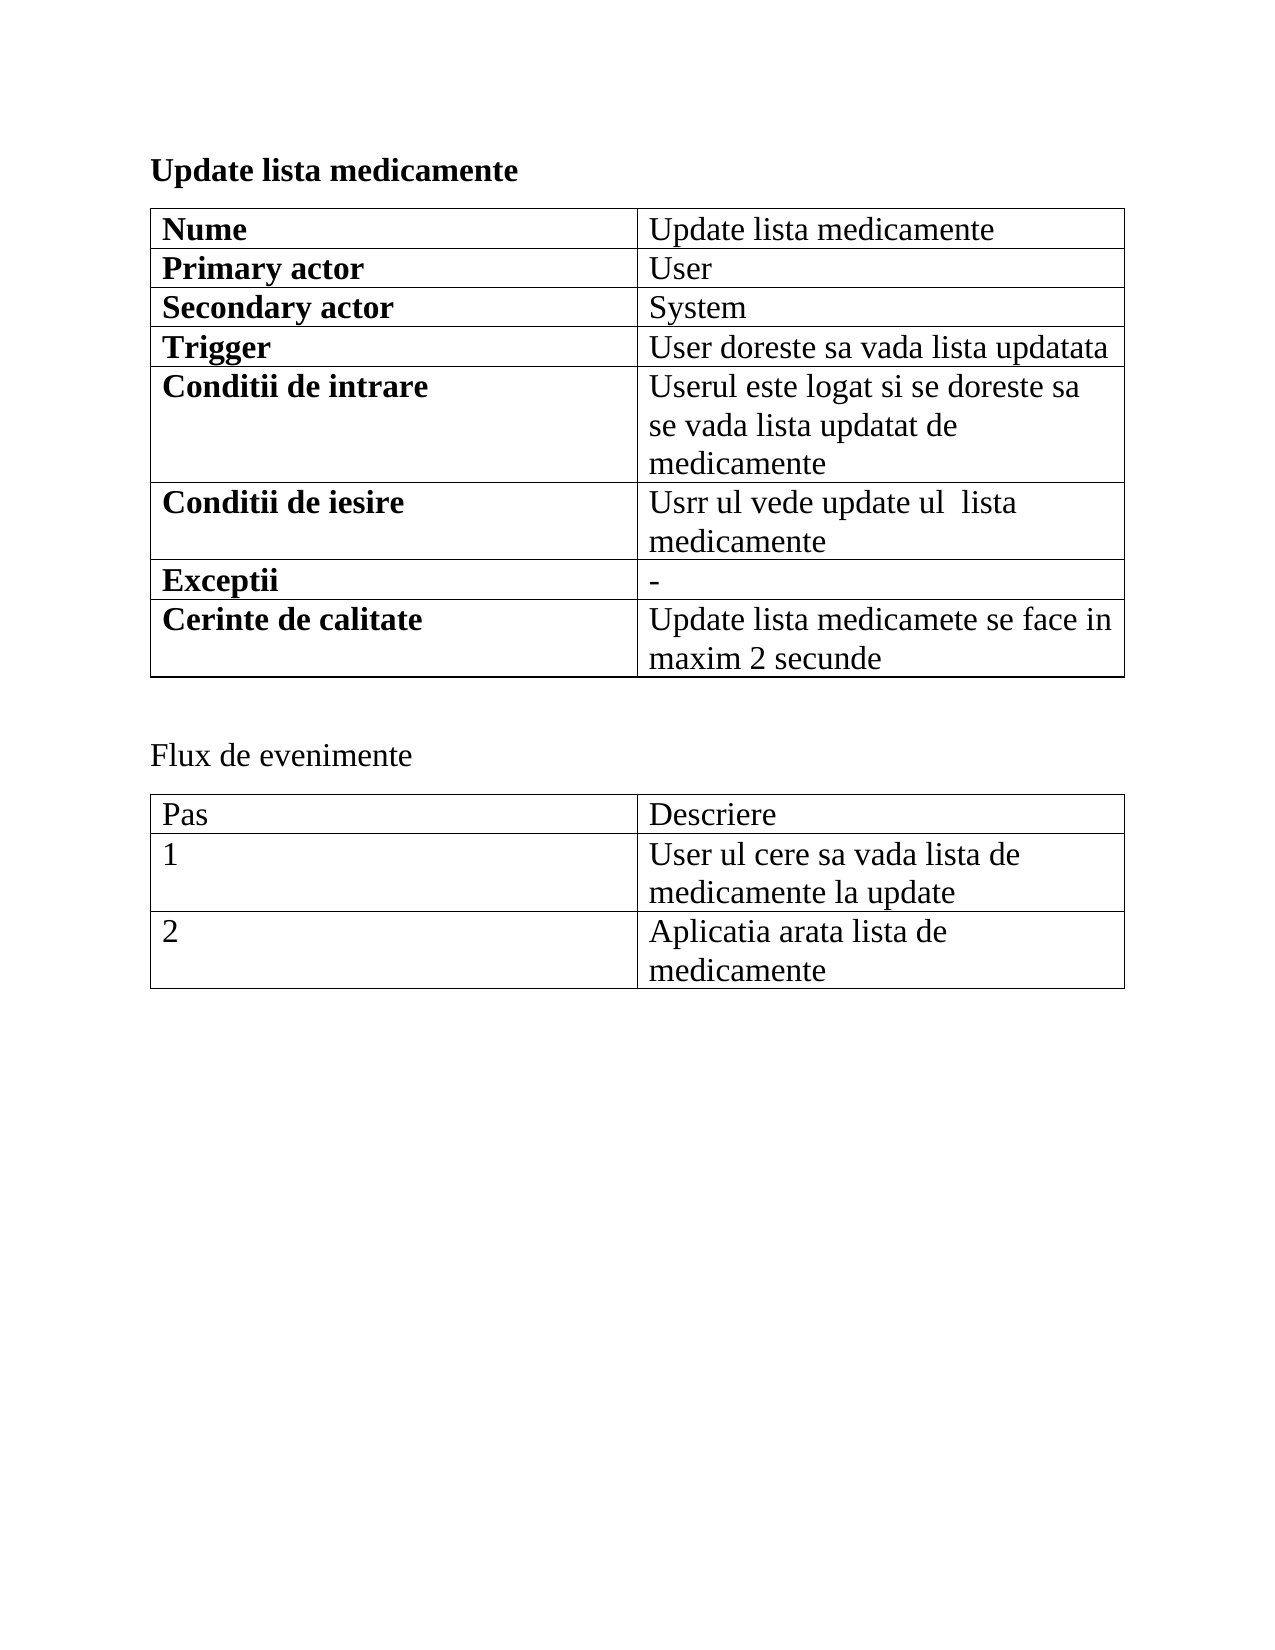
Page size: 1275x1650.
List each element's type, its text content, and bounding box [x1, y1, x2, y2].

table_cell Trigger [151, 327, 637, 366]
text Update lista medicamente [150, 150, 1125, 188]
table_cell Update lista medicamete se face in maxim 2 secunde [638, 600, 1124, 676]
table_cell User ul cere sa vada lista de medicamente la update [638, 834, 1124, 911]
table_cell Userul este logat si se doreste sa se vada lista updatat de medicamente [638, 367, 1124, 482]
table_cell Secondary actor [151, 288, 637, 326]
table_cell Conditii de intrare [151, 367, 637, 482]
table_cell - [638, 560, 1124, 599]
table_cell Exceptii [151, 560, 637, 599]
table_header Nume [151, 209, 637, 247]
table_header Update lista medicamente [638, 209, 1124, 247]
table_cell Primary actor [151, 249, 637, 287]
table_cell User doreste sa vada lista updatata [638, 327, 1124, 366]
table_cell Aplicatia arata lista de medicamente [638, 912, 1124, 988]
text Flux de evenimente [150, 735, 1125, 774]
table_cell User [638, 249, 1124, 287]
table_cell Conditii de iesire [151, 483, 637, 559]
table_cell 2 [151, 912, 637, 988]
table_cell Cerinte de calitate [151, 600, 637, 676]
table_header Pas [151, 795, 637, 833]
table_header Descriere [638, 795, 1124, 833]
table_cell System [638, 288, 1124, 326]
table_cell Usrr ul vede update ul lista medicamente [638, 483, 1124, 559]
table_cell 1 [151, 834, 637, 911]
